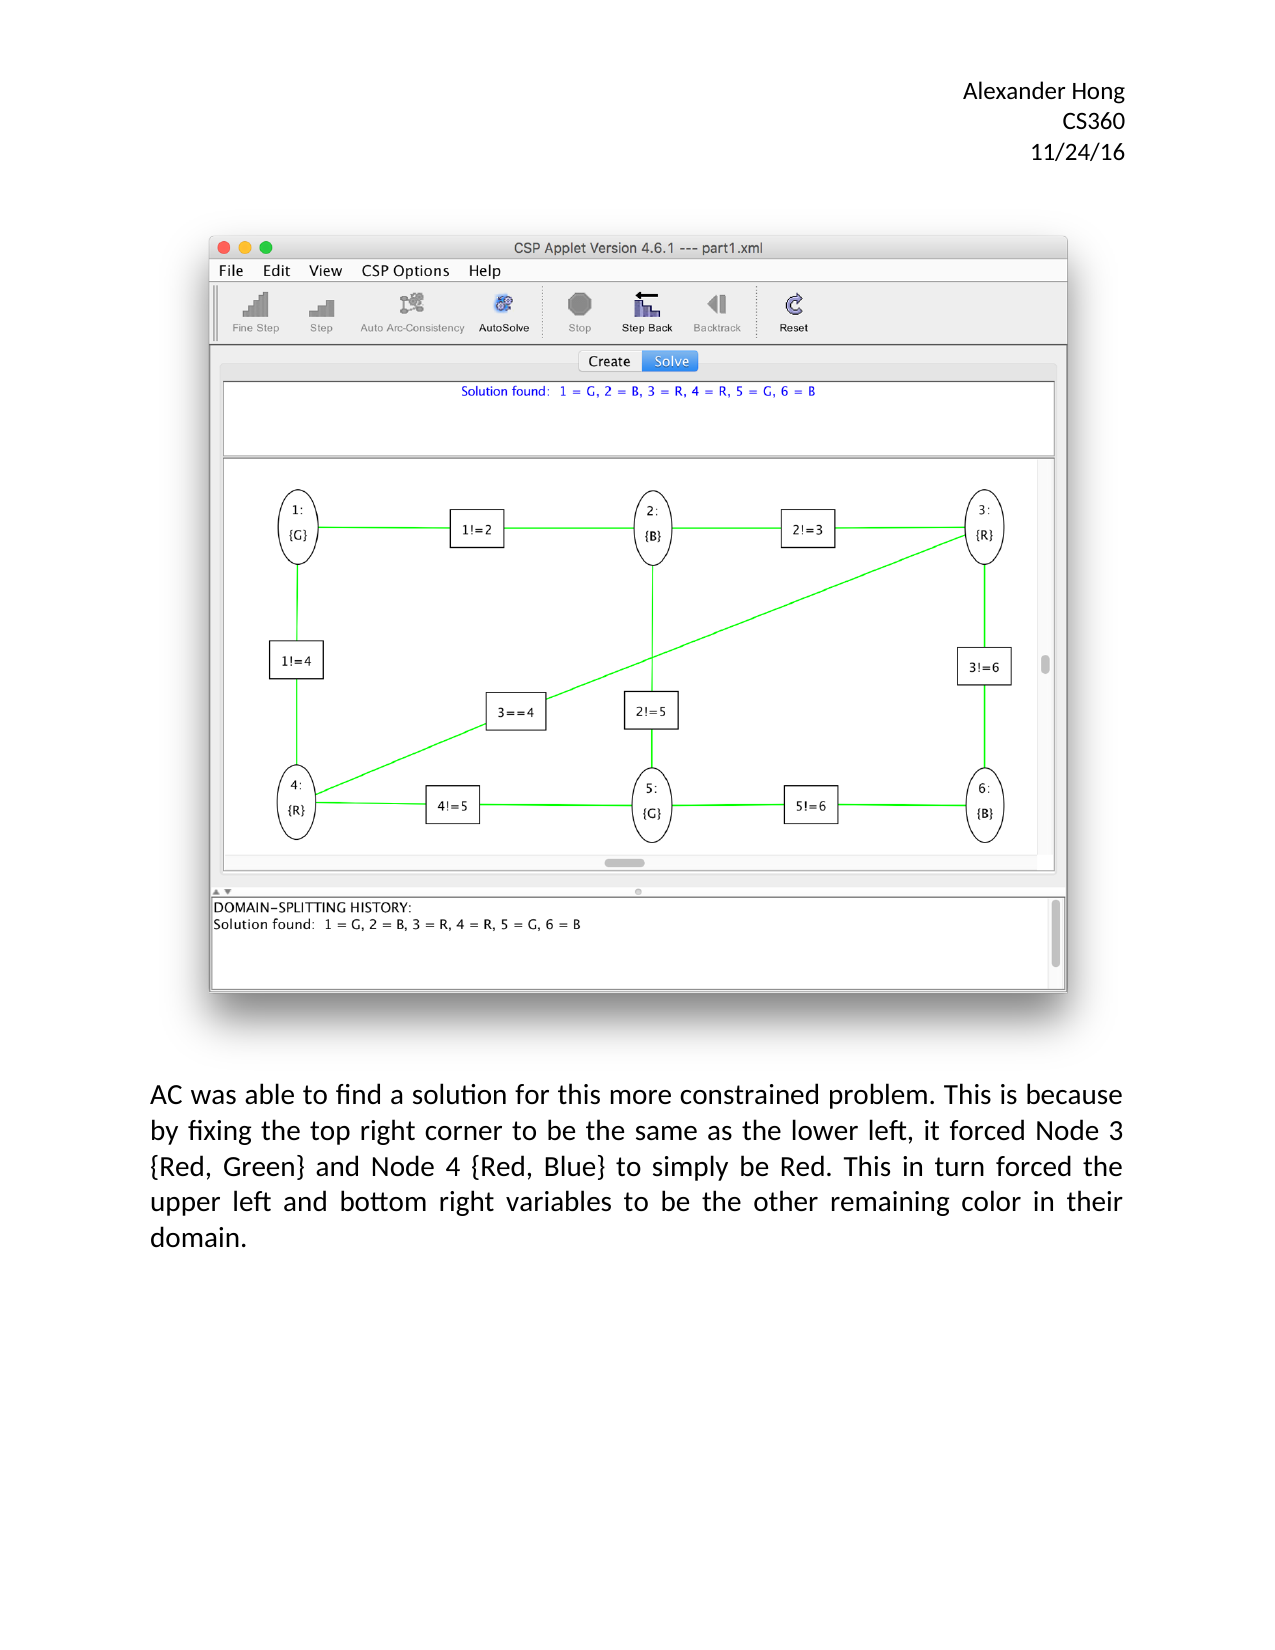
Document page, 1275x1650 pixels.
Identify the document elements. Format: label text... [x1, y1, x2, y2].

list AC was able to find a solution for this more constrained problem. This is because by fixing the top right corner to be the same as the lower left, it forced Node 3 {Red, Green} and Node 4 {Red, Blue} to simply be Red. This in turn forced the upper left and bottom right variables to be the other remaining color in their domain. [150, 1077, 1125, 1254]
picture [150, 202, 1125, 1077]
